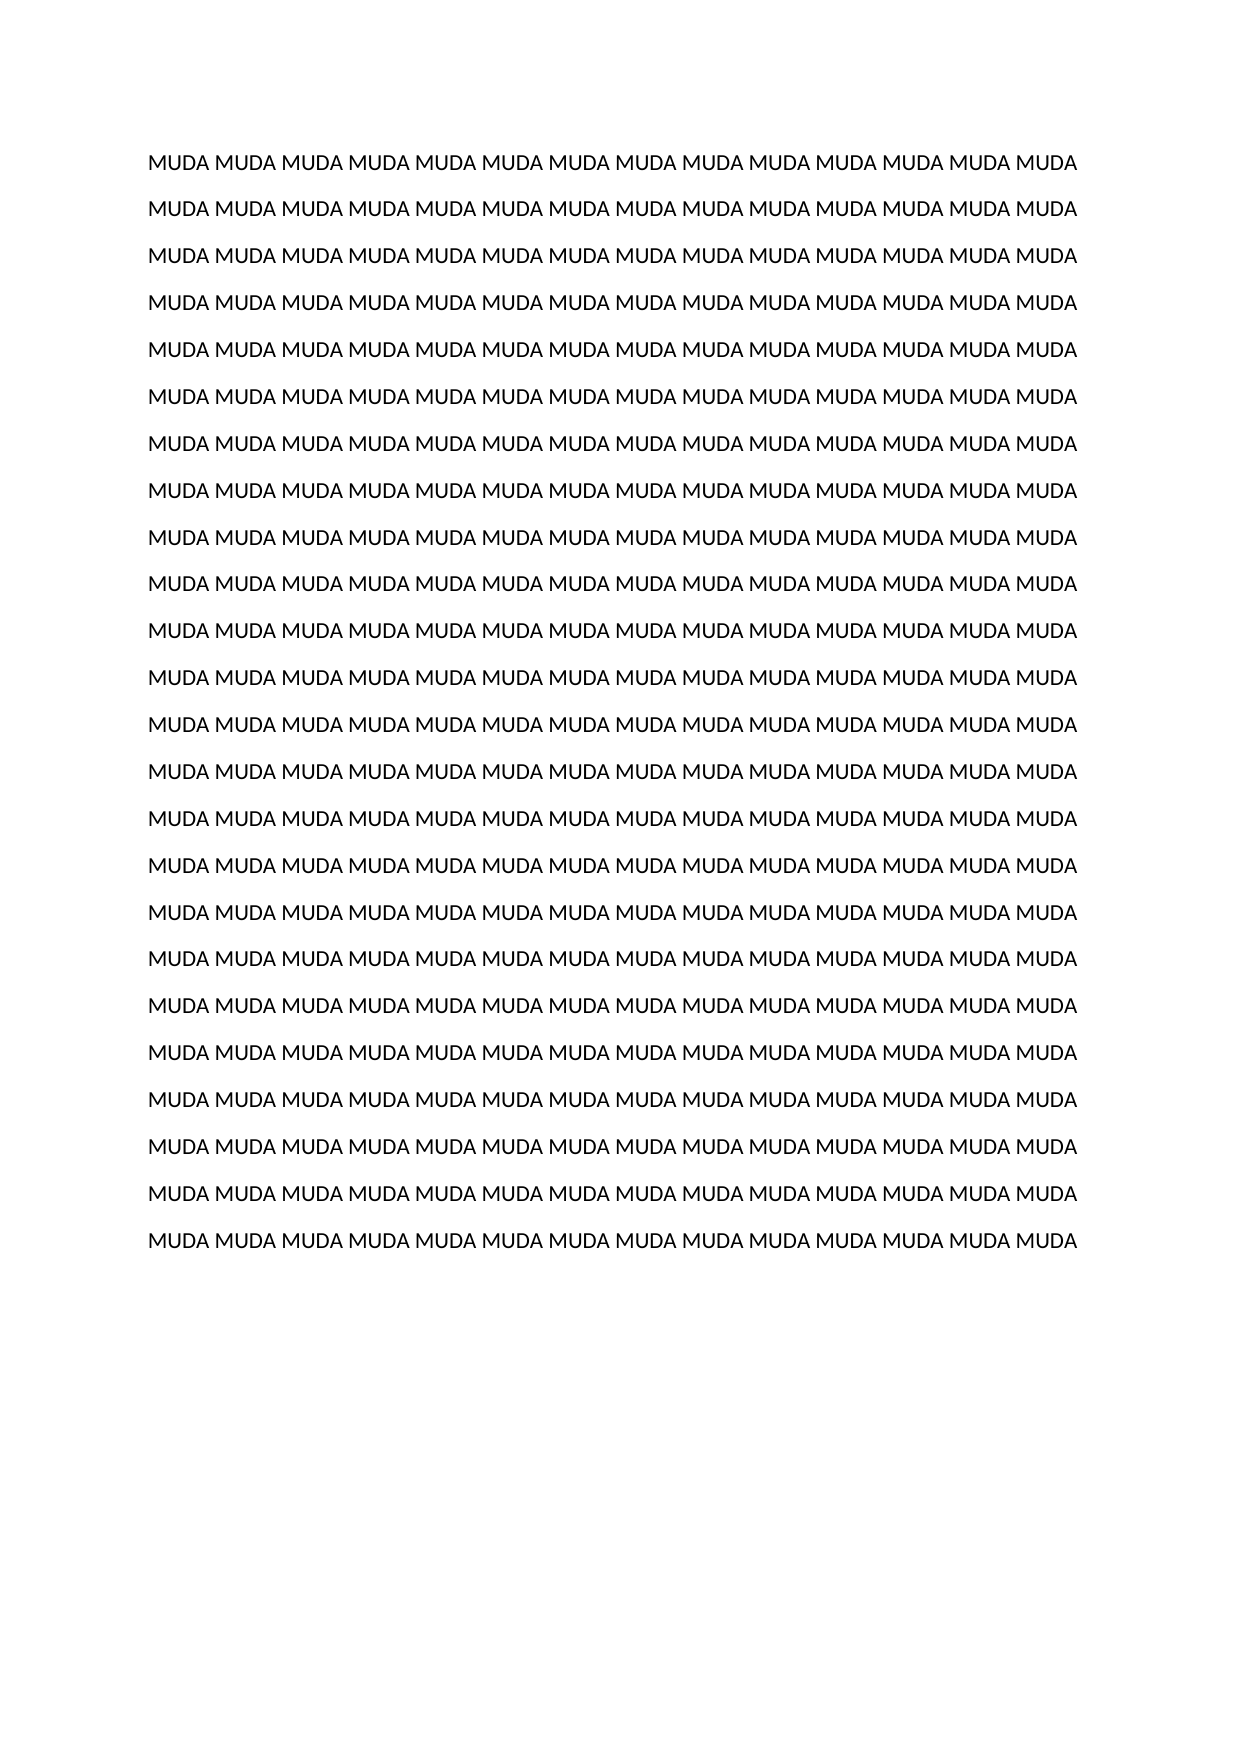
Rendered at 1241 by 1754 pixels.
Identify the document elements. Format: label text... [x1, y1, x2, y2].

text MUDA MUDA MUDA MUDA MUDA MUDA MUDA MUDA MUDA MUDA MUDA MUDA MUDA MUDA [148, 1179, 1093, 1207]
text MUDA MUDA MUDA MUDA MUDA MUDA MUDA MUDA MUDA MUDA MUDA MUDA MUDA MUDA [148, 1132, 1093, 1160]
text MUDA MUDA MUDA MUDA MUDA MUDA MUDA MUDA MUDA MUDA MUDA MUDA MUDA MUDA [148, 804, 1093, 832]
text MUDA MUDA MUDA MUDA MUDA MUDA MUDA MUDA MUDA MUDA MUDA MUDA MUDA MUDA [148, 288, 1093, 316]
text MUDA MUDA MUDA MUDA MUDA MUDA MUDA MUDA MUDA MUDA MUDA MUDA MUDA MUDA [148, 523, 1093, 551]
text MUDA MUDA MUDA MUDA MUDA MUDA MUDA MUDA MUDA MUDA MUDA MUDA MUDA MUDA [148, 851, 1093, 879]
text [148, 194, 1093, 222]
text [148, 241, 1093, 269]
text MUDA MUDA MUDA MUDA MUDA MUDA MUDA MUDA MUDA MUDA MUDA MUDA MUDA MUDA [148, 710, 1093, 738]
text MUDA MUDA MUDA MUDA MUDA MUDA MUDA MUDA MUDA MUDA MUDA MUDA MUDA MUDA [148, 429, 1093, 457]
text MUDA MUDA MUDA MUDA MUDA MUDA MUDA MUDA MUDA MUDA MUDA MUDA MUDA MUDA [148, 898, 1093, 926]
text MUDA MUDA MUDA MUDA MUDA MUDA MUDA MUDA MUDA MUDA MUDA MUDA MUDA MUDA [148, 757, 1093, 785]
text MUDA MUDA MUDA MUDA MUDA MUDA MUDA MUDA MUDA MUDA MUDA MUDA MUDA MUDA [148, 569, 1093, 597]
text MUDA MUDA MUDA MUDA MUDA MUDA MUDA MUDA MUDA MUDA MUDA MUDA MUDA MUDA [148, 991, 1093, 1019]
text MUDA MUDA MUDA MUDA MUDA MUDA MUDA MUDA MUDA MUDA MUDA MUDA MUDA MUDA [148, 335, 1093, 363]
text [148, 148, 1093, 176]
text MUDA MUDA MUDA MUDA MUDA MUDA MUDA MUDA MUDA MUDA MUDA MUDA MUDA MUDA [148, 663, 1093, 691]
text MUDA MUDA MUDA MUDA MUDA MUDA MUDA MUDA MUDA MUDA MUDA MUDA MUDA MUDA [148, 476, 1093, 504]
text MUDA MUDA MUDA MUDA MUDA MUDA MUDA MUDA MUDA MUDA MUDA MUDA MUDA MUDA [148, 616, 1093, 644]
text MUDA MUDA MUDA MUDA MUDA MUDA MUDA MUDA MUDA MUDA MUDA MUDA MUDA MUDA [148, 944, 1093, 972]
text MUDA MUDA MUDA MUDA MUDA MUDA MUDA MUDA MUDA MUDA MUDA MUDA MUDA MUDA [148, 1226, 1093, 1254]
text MUDA MUDA MUDA MUDA MUDA MUDA MUDA MUDA MUDA MUDA MUDA MUDA MUDA MUDA [148, 1038, 1093, 1066]
text MUDA MUDA MUDA MUDA MUDA MUDA MUDA MUDA MUDA MUDA MUDA MUDA MUDA MUDA [148, 1085, 1093, 1113]
text MUDA MUDA MUDA MUDA MUDA MUDA MUDA MUDA MUDA MUDA MUDA MUDA MUDA MUDA [148, 382, 1093, 410]
